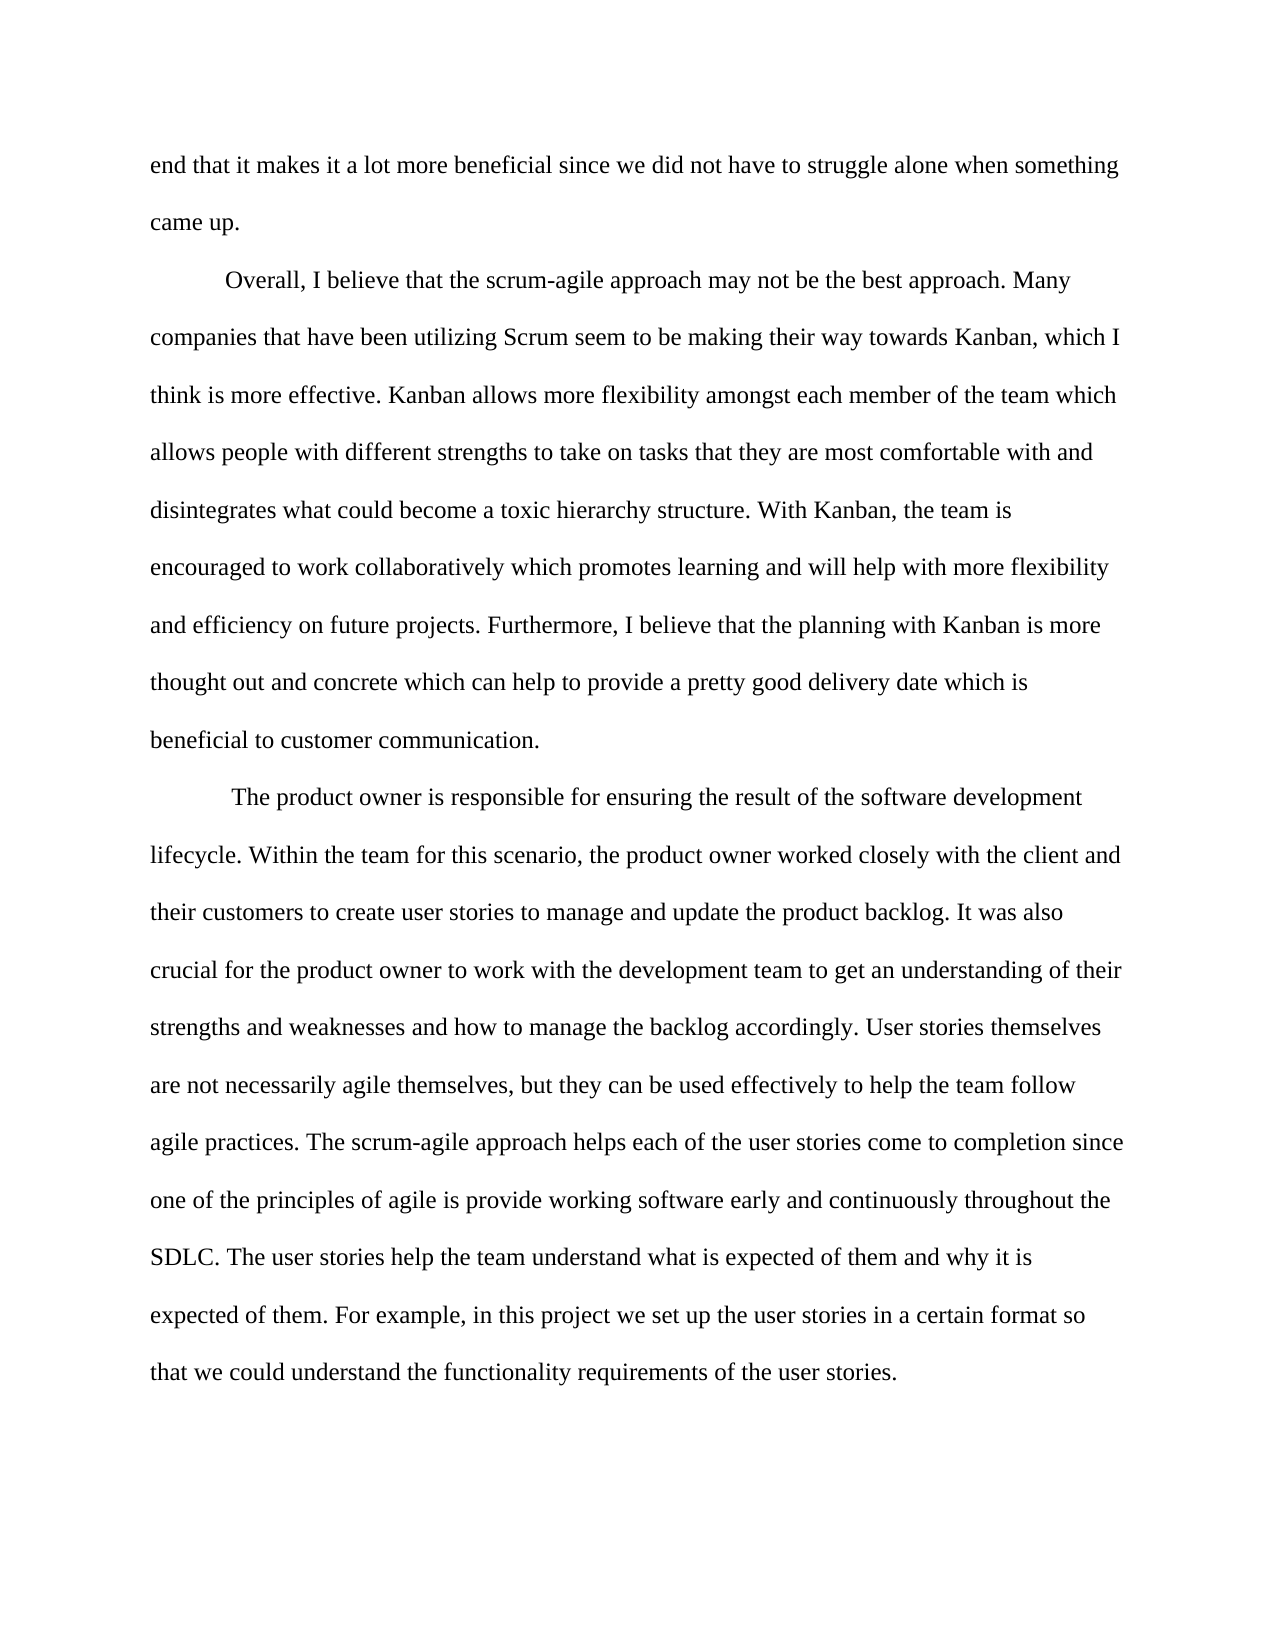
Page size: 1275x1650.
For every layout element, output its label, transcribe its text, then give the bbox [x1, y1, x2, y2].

text The product owner is responsible for ensuring the result of the software development lifecycle. Within the team for this scenario, the product owner worked closely with the client and their customers to create user stories to manage and update the product backlog. It was also crucial for the product owner to work with the development team to get an understanding of their strengths and weaknesses and how to manage the backlog accordingly. User stories themselves are not necessarily agile themselves, but they can be used effectively to help the team follow agile practices. The scrum-agile approach helps each of the user stories come to completion since one of the principles of agile is provide working software early and continuously throughout the SDLC. The user stories help the team understand what is expected of them and why it is expected of them. For example, in this project we set up the user stories in a certain format so that we could understand the functionality requirements of the user stories. [150, 782, 1125, 1386]
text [150, 150, 1125, 236]
text Overall, I believe that the scrum-agile approach may not be the best approach. Many companies that have been utilizing Scrum seem to be making their way towards Kanban, which I think is more effective. Kanban allows more flexibility amongst each member of the team which allows people with different strengths to take on tasks that they are most comfortable with and disintegrates what could become a toxic hierarchy structure. With Kanban, the team is encouraged to work collaboratively which promotes learning and will help with more flexibility and efficiency on future projects. Furthermore, I believe that the planning with Kanban is more thought out and concrete which can help to provide a pretty good delivery date which is beneficial to customer communication. [150, 265, 1125, 754]
